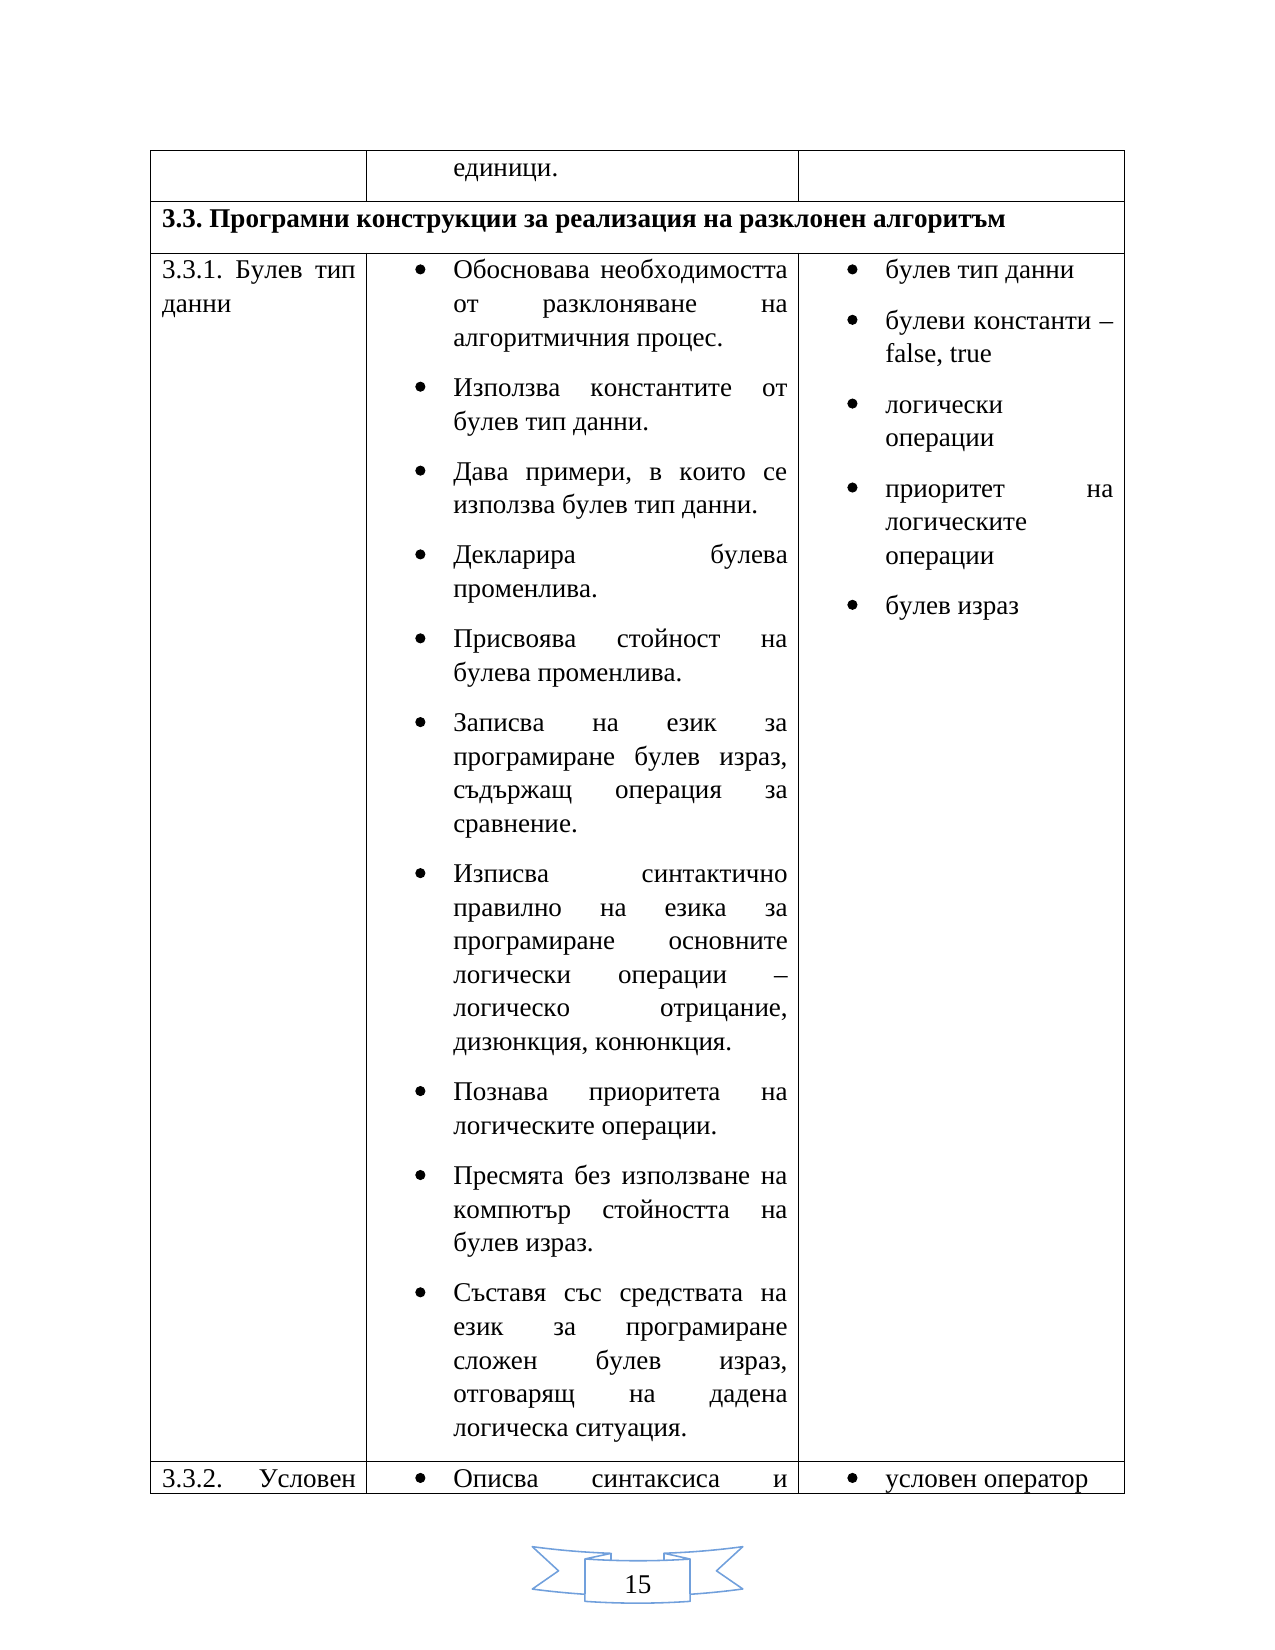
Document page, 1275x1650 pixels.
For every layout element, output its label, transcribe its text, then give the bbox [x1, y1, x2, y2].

table_cell [151, 151, 366, 201]
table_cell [799, 151, 1124, 201]
table_cell булев тип данни булеви константи – false, true логически операции приоритет на логическите операции булев израз [799, 254, 1124, 1461]
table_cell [799, 1462, 1124, 1493]
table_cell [367, 1462, 798, 1493]
table_cell 3.3.1. Булев тип данни [151, 254, 366, 1461]
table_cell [367, 151, 798, 201]
table_cell Обосновава необходимостта от разклоняване на алгоритмичния процес. Използва константите от булев тип данни. Дава примери, в които се използва булев тип данни. Декларира булева променлива. Присвоява стойност на булева променлива. Записва на език за програмиране булев израз, съдържащ операция за сравнение. Изписва синтактично правилно на езика за програмиране основните логически операции – логическо отрицание, дизюнкция, конюнкция. Познава приоритета на логическите операции. Пресмята без използване на компютър стойността на булев израз. Съставя със средствата на език за програмиране сложен булев израз, отговарящ на дадена логическа ситуация. [367, 254, 798, 1461]
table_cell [151, 1462, 366, 1493]
table_cell 3.3. Програмни конструкции за реализация на разклонен алгоритъм [151, 202, 1124, 252]
